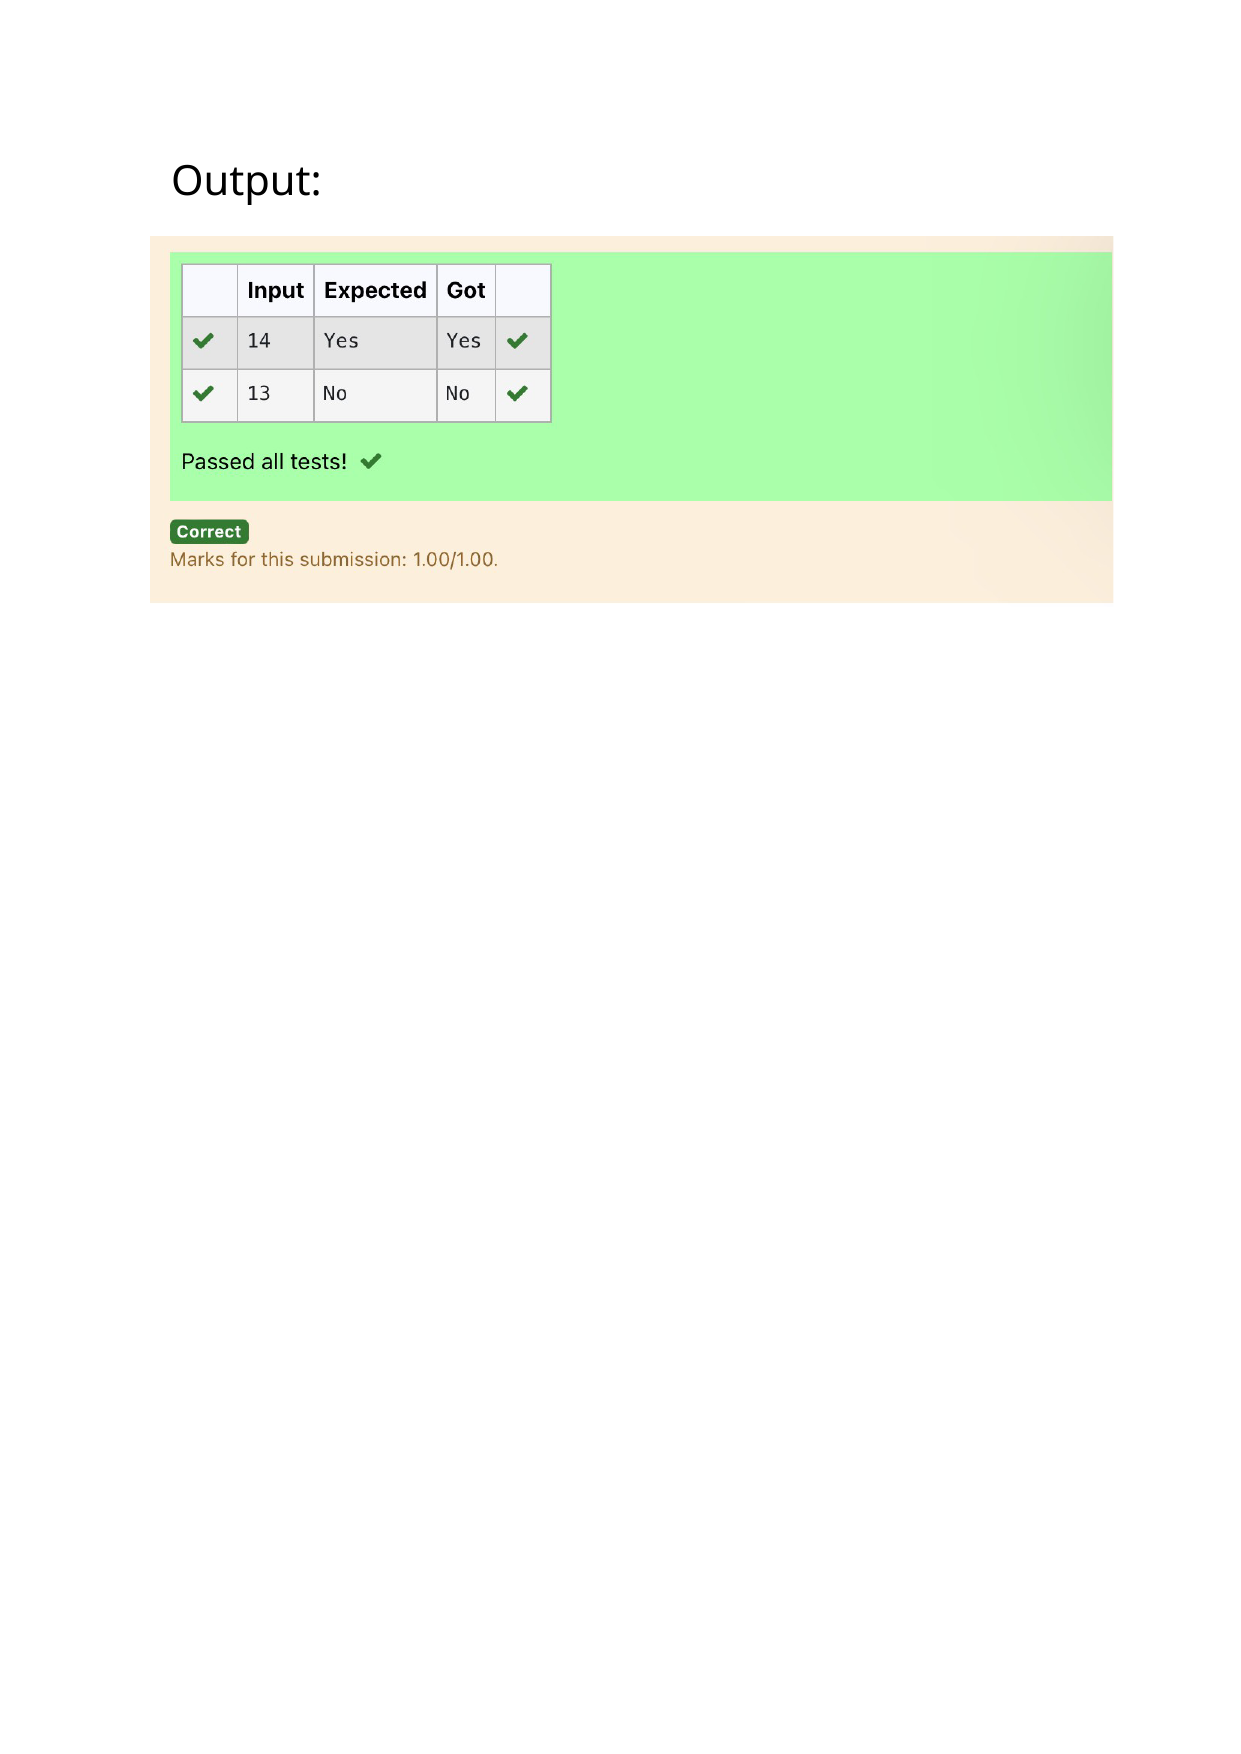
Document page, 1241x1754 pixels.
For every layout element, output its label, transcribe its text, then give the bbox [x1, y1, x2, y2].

subtitle Output: [150, 151, 1203, 207]
picture [150, 236, 1114, 607]
